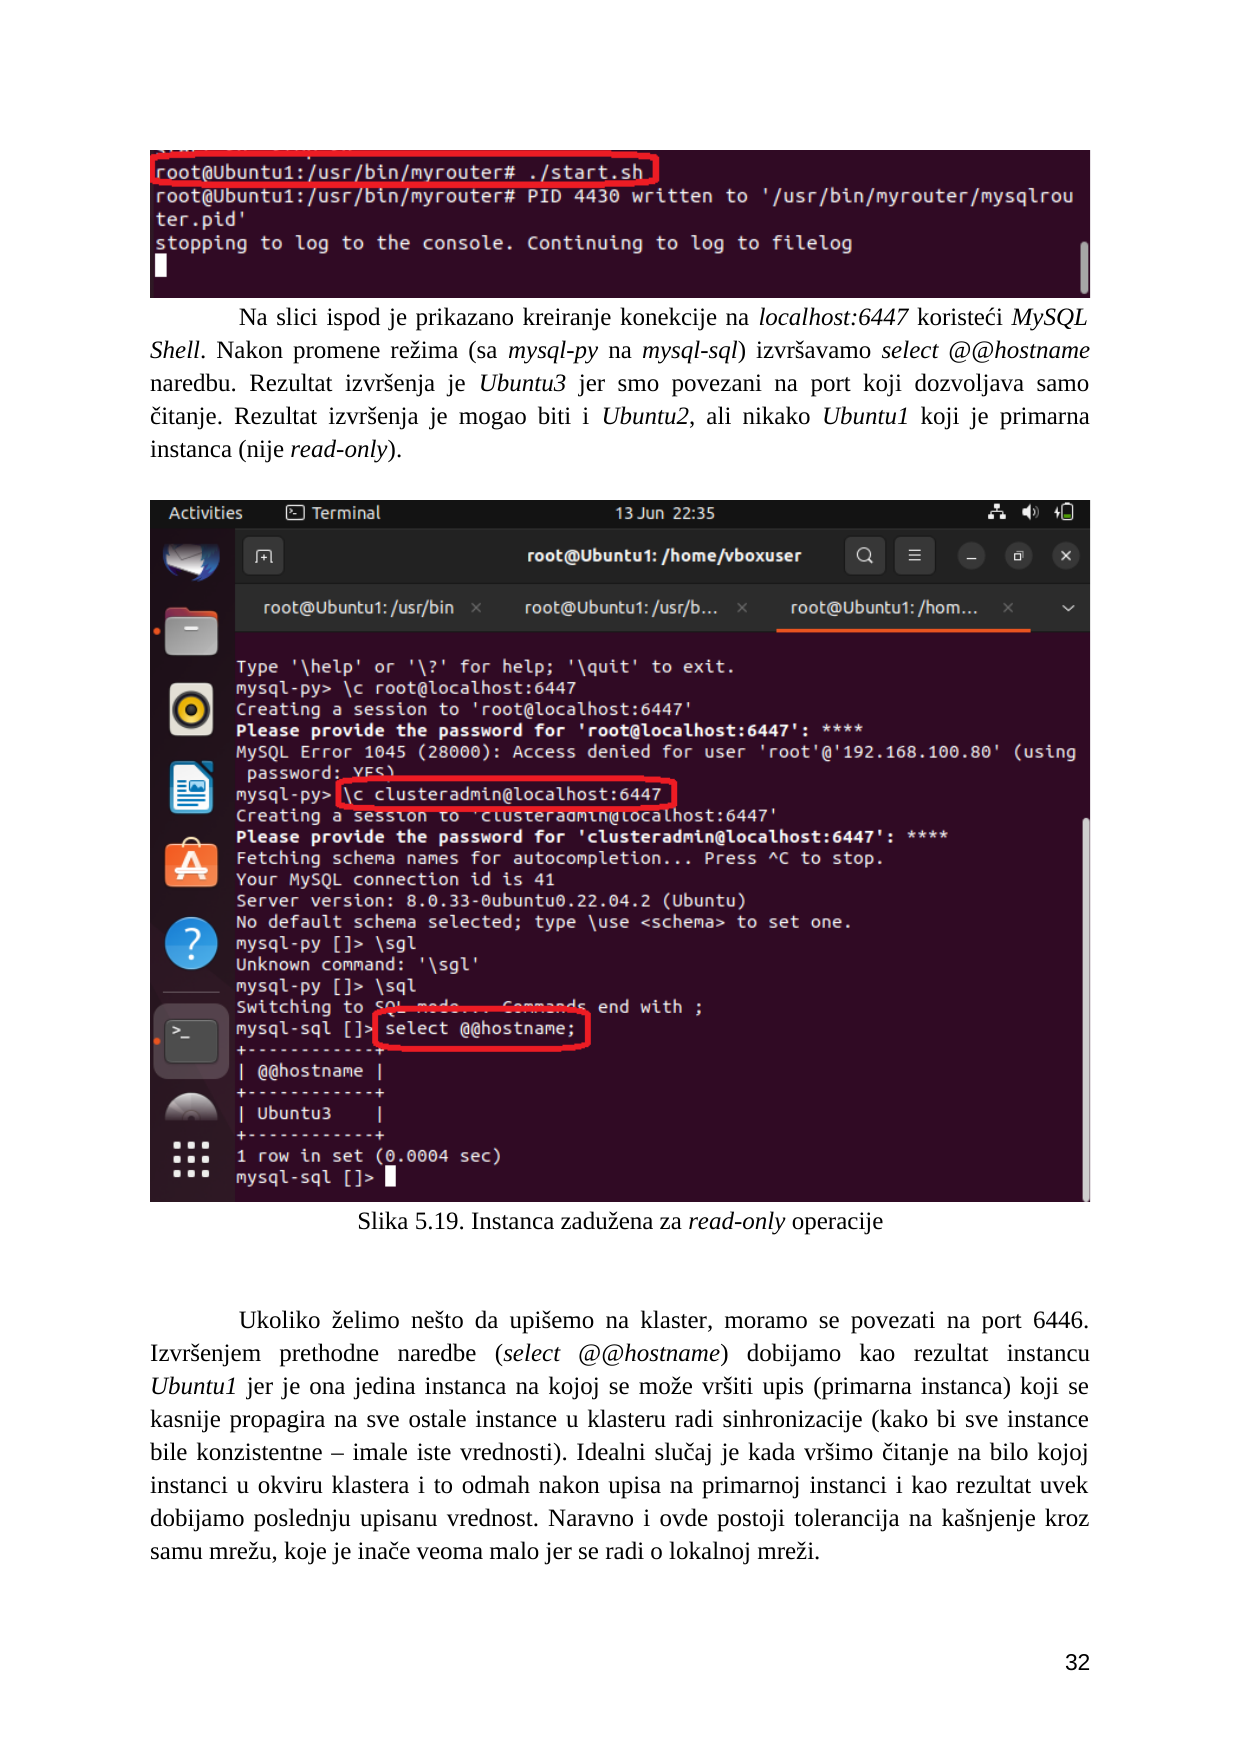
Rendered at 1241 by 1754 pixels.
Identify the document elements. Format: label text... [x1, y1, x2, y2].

picture [150, 500, 1091, 1202]
text Na slici ispod je prikazano kreiranje konekcije na localhost:6447 koristeći MySQL Shell. Nakon promene režima (sa mysql-py na mysql-sql) izvršavamo select @@hostname naredbu. Rezultat izvršenja je Ubuntu3 jer smo povezani na port koji dozvoljava samo čitanje. Rezultat izvršenja je mogao biti i Ubuntu2, ali nikako Ubuntu1 koji je primarna instanca (nije read-only). [150, 302, 1090, 463]
text Ukoliko želimo nešto da upišemo na klaster, moramo se povezati na port 6446. Izvršenjem prethodne naredbe (select @@hostname) dobijamo kao rezultat instancu Ubuntu1 jer je ona jedina instanca na kojoj se može vršiti upis (primarna instanca) koji se kasnije propagira na sve ostale instance u klasteru radi sinhronizacije (kako bi sve instance bile konzistentne – imale iste vrednosti). Idealni slučaj je kada vršimo čitanje na bilo kojoj instanci u okviru klastera i to odmah nakon upisa na primarnoj instanci i kao rezultat uvek dobijamo poslednju upisanu vrednost. Naravno i ovde postoji tolerancija na kašnjenje kroz samu mrežu, koje je inače veoma malo jer se radi o lokalnoj mreži. [150, 1305, 1090, 1565]
picture [150, 150, 1091, 298]
text Slika 5.19. Instanca zadužena za read-only operacije [150, 1206, 1090, 1234]
